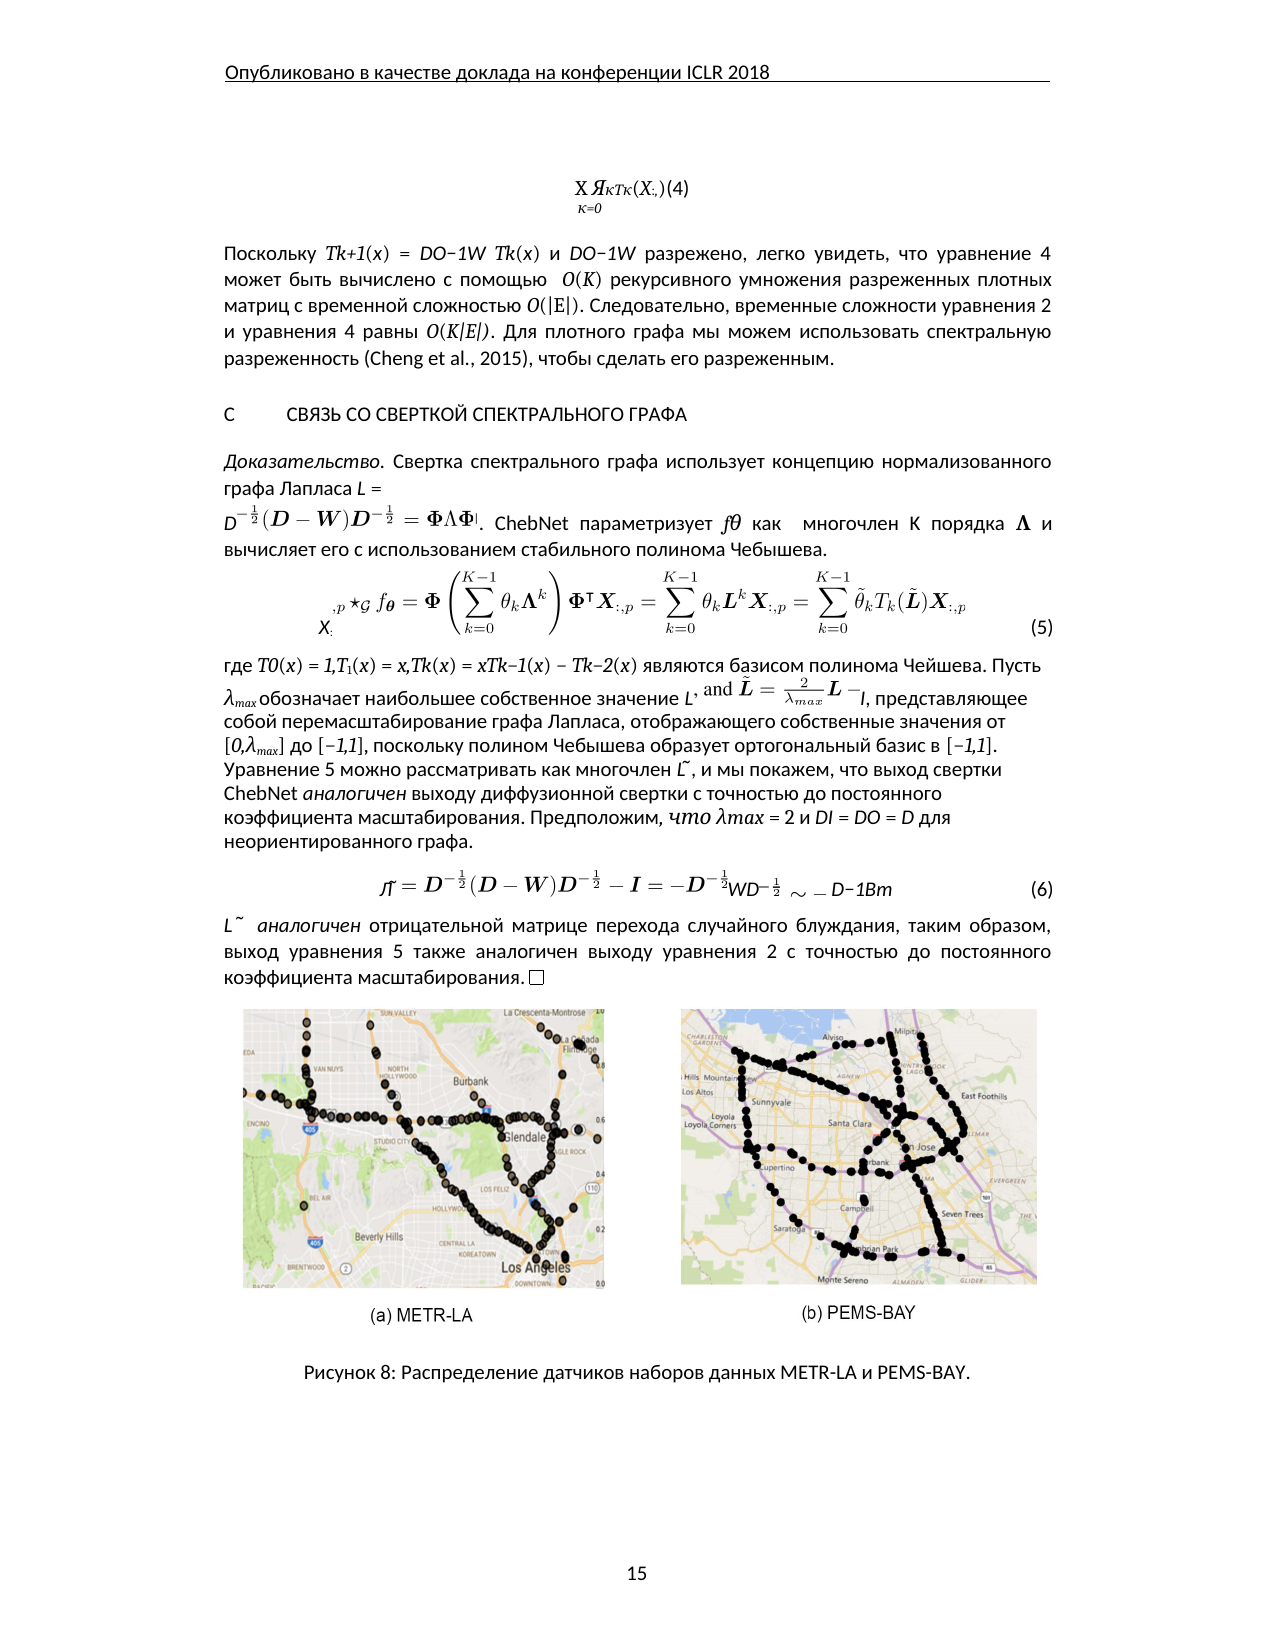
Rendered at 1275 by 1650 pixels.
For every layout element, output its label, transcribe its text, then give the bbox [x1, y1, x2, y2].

text L ̃ аналогичен отрицательной матрице перехода случайного блуждания, таким образом, выход уравнения 5 также аналогичен выходу уравнения 2 с точностью до постоянного коэффициента масштабирования. [223, 912, 1052, 990]
picture [236, 504, 474, 531]
text где T0(x) = 1,T1(x) = x,Tk(x) = xTk−1(x) − Tk−2(x) являются базисом полинома Чейшева. Пусть λmax обозначает наибольшее собственное значение LI, представляющее собой перемасштабирование графа Лапласа, отображающего собственные значения от [0,λmax] до [−1,1], поскольку полином Чебышева образует ортогональный базис в [−1,1]. Уравнение 5 можно рассматривать как многочлен L ̃, и мы покажем, что выход свертки ChebNet аналогичен выходу диффузионной свертки с точностью до постоянного коэффициента масштабирования. Предположим, что λmax = 2 и DI = DO = D для неориентированного графа. [223, 653, 1054, 854]
text D|. ChebNet параметризует fθ как многочлен K порядка Λ и вычисляет его с использованием стабильного полинома Чебышева. [223, 505, 1052, 562]
text Рисунок 8: Распределение датчиков наборов данных METR-LA и PEMS-BAY. [223, 1359, 1052, 1385]
subtitle C СВЯЗЬ СО СВЕРТКОЙ СПЕКТРАЛЬНОГО ГРАФА [223, 402, 1054, 427]
text к=0 [223, 200, 957, 217]
text X ЯкТк(X:,) (4) [575, 175, 1050, 200]
picture [693, 675, 860, 705]
picture [225, 992, 1050, 1329]
text Поскольку Tk+1(x) = DO−1W Tk(x) и DO−1W разрежено, легко увидеть, что уравнение 4 может быть вычислено с помощью O(K) рекурсивного умножения разреженных плотных матриц с временной сложностью O(|E|). Следовательно, временные сложности уравнения 2 и уравнения 4 равны O(K|E|). Для плотного графа мы можем использовать спектральную разреженность (Cheng et al., 2015), чтобы сделать его разреженным. [223, 240, 1052, 370]
picture [332, 570, 966, 635]
picture [758, 877, 827, 897]
text Доказательство. Свертка спектрального графа использует концепцию нормализованного графа Лапласа L = [223, 449, 1052, 500]
picture [402, 869, 728, 897]
